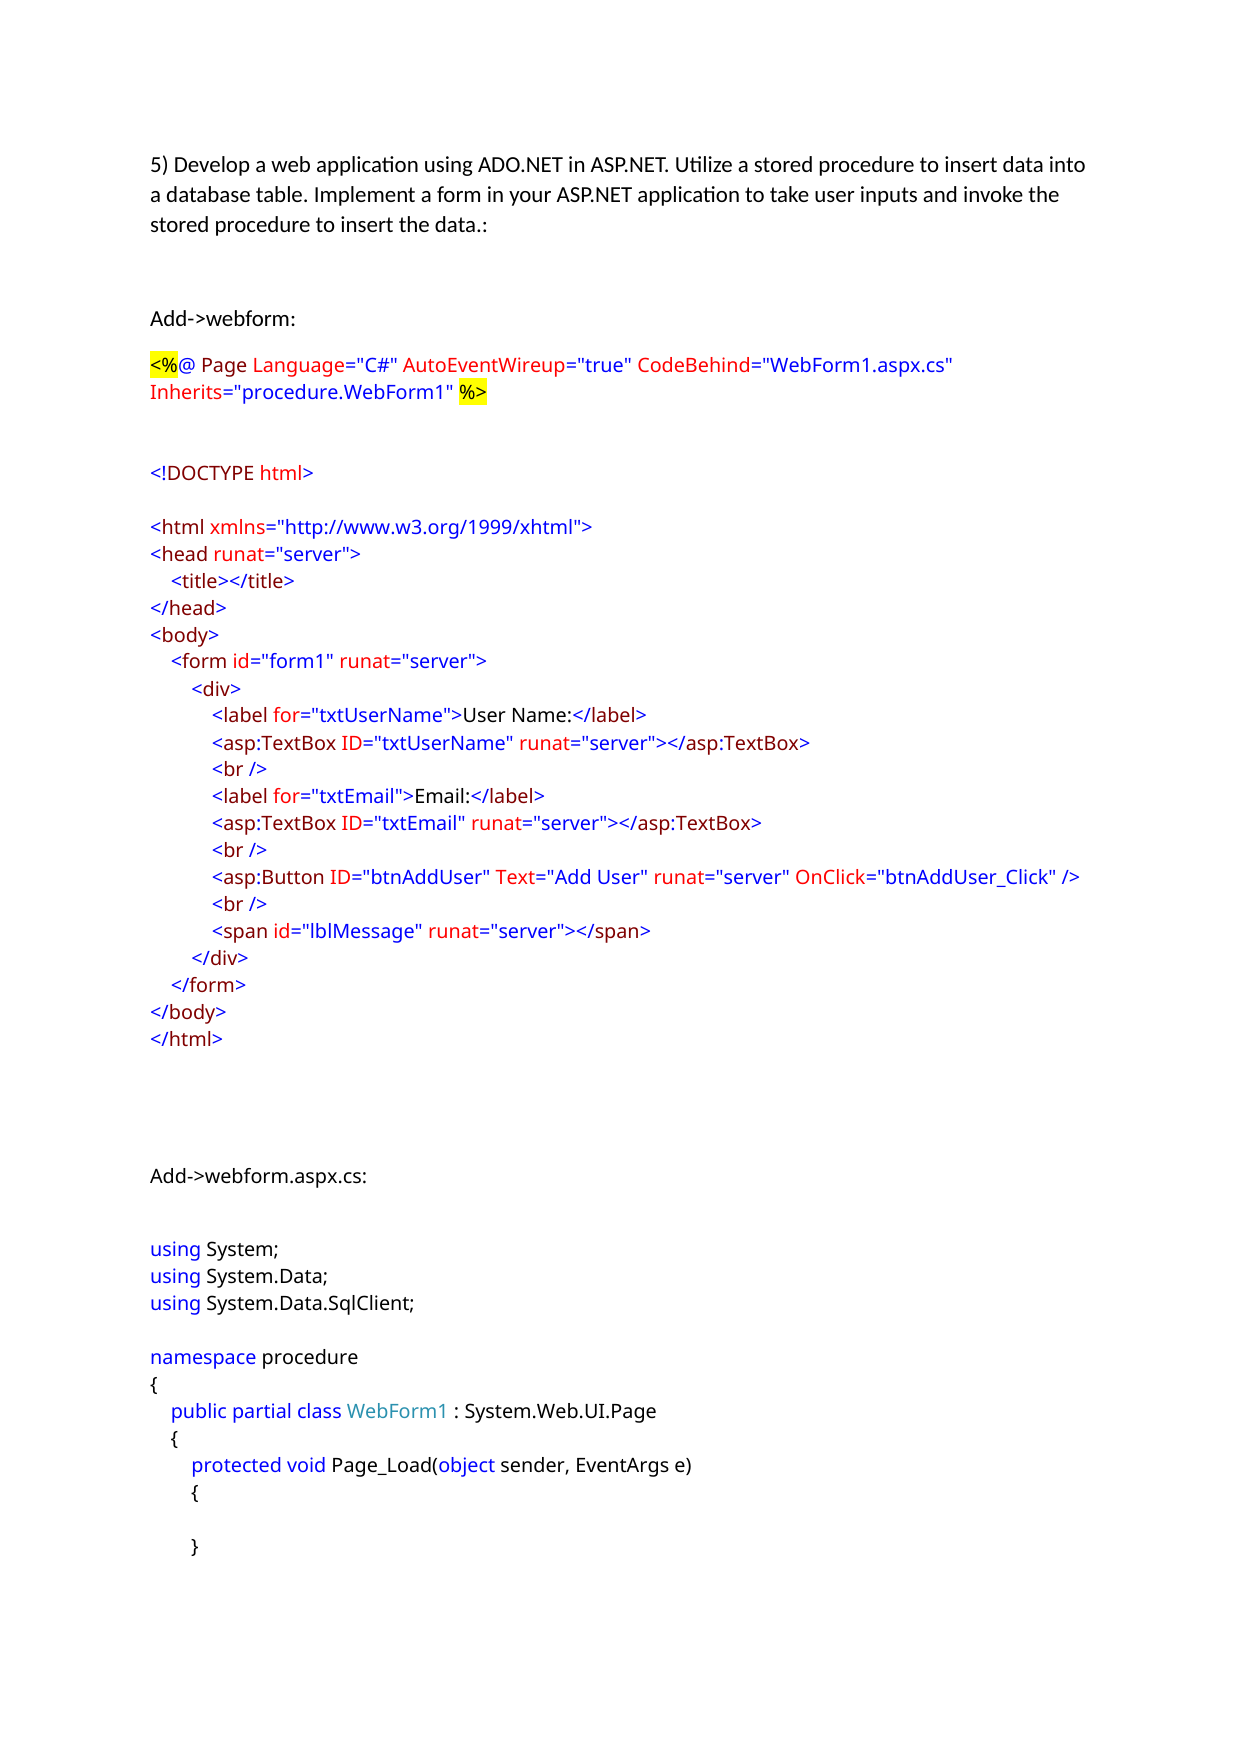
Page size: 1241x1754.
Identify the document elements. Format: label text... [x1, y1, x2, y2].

text public partial class WebForm1 : System.Web.UI.Page [150, 1397, 1090, 1424]
text using System.Data; [150, 1262, 1090, 1289]
text } [150, 1532, 1090, 1559]
text Add->webform.aspx.cs: [150, 1163, 1090, 1190]
text <asp:Button ID="btnAddUser" Text="Add User" runat="server" OnClick="btnAddUser_Click" /> [150, 864, 1090, 891]
text </head> [150, 594, 1090, 621]
text <form id="form1" runat="server"> [150, 648, 1090, 675]
text <label for="txtEmail">Email:</label> [150, 783, 1090, 810]
text <asp:TextBox ID="txtUserName" runat="server"></asp:TextBox> [150, 729, 1090, 756]
text <br /> [150, 891, 1090, 918]
text <%@ Page Language="C#" AutoEventWireup="true" CodeBehind="WebForm1.aspx.cs" Inherits="procedure.WebForm1" %> [150, 351, 1090, 405]
text <asp:TextBox ID="txtEmail" runat="server"></asp:TextBox> [150, 810, 1090, 837]
text 5) Develop a web application using ADO.NET in ASP.NET. Utilize a stored procedure to insert data into a database table. Implement a form in your ASP.NET application to take user inputs and invoke the stored procedure to insert the data.: [150, 150, 1090, 238]
text <br /> [150, 837, 1090, 864]
text using System.Data.SqlClient; [150, 1289, 1090, 1316]
text <span id="lblMessage" runat="server"></span> [150, 918, 1090, 944]
text <div> [150, 675, 1090, 702]
text <label for="txtUserName">User Name:</label> [150, 702, 1090, 729]
text { [150, 1424, 1090, 1451]
text <title></title> [150, 567, 1090, 594]
text </div> [150, 944, 1090, 972]
text using System; [150, 1235, 1090, 1262]
text protected void Page_Load(object sender, EventArgs e) [150, 1451, 1090, 1478]
text { [150, 1478, 1090, 1505]
text <body> [150, 621, 1090, 648]
text <!DOCTYPE html> [150, 459, 1090, 486]
text </body> [150, 998, 1090, 1026]
text <html xmlns="http://www.w3.org/1999/xhtml"> [150, 513, 1090, 540]
text { [150, 1370, 1090, 1397]
text namespace procedure [150, 1343, 1090, 1370]
text <head runat="server"> [150, 540, 1090, 567]
text </html> [150, 1026, 1090, 1052]
text Add->webform: [150, 304, 1090, 332]
text </form> [150, 972, 1090, 998]
text <br /> [150, 756, 1090, 783]
